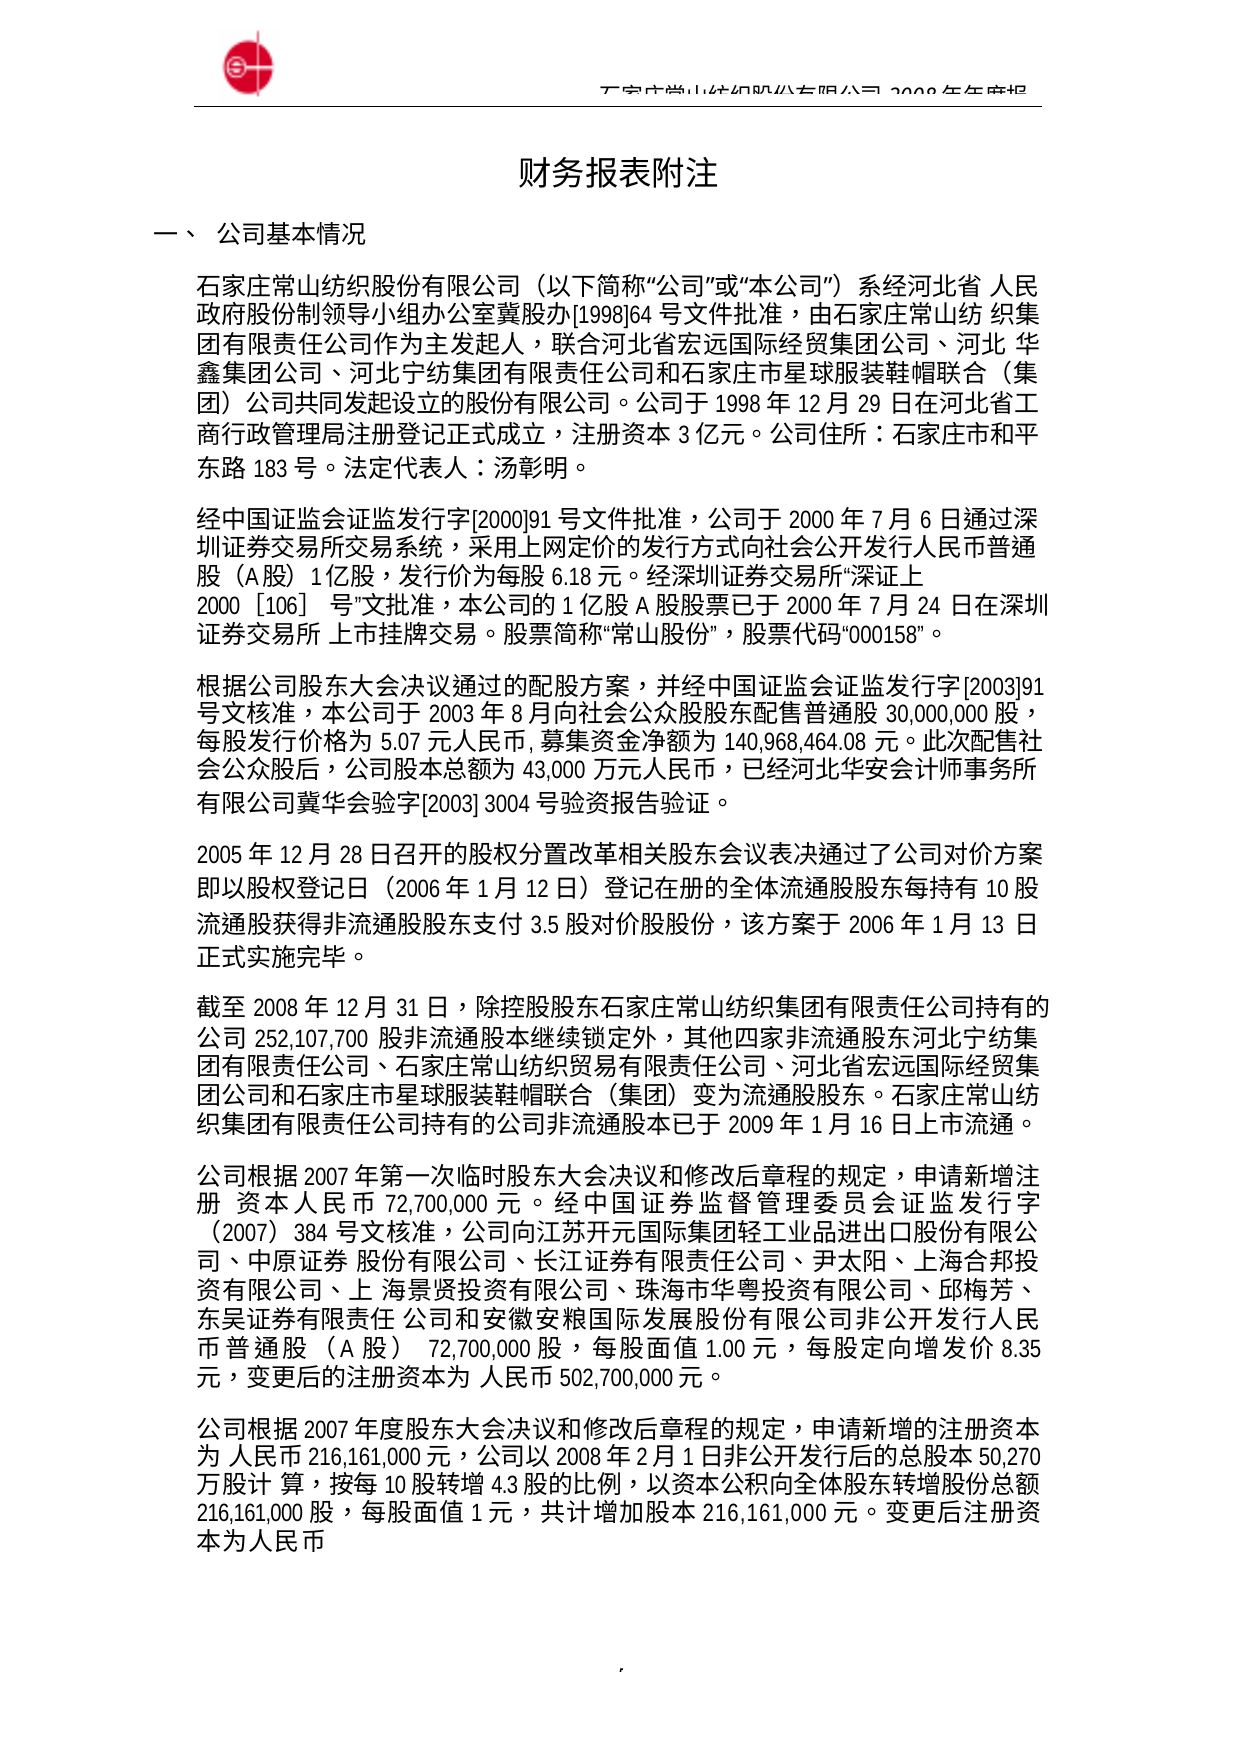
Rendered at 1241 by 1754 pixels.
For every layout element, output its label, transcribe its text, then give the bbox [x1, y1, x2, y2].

text 东路 183 号。法定代表人：汤彰明。 [197, 449, 1065, 485]
text 有限公司冀华会验字[2003] 3004 号验资报告验证。 [197, 786, 1065, 819]
text 流通股获得非流通股股东支付 3.5 股对价股股份，该方案于 2006 年 1 月 13 日 正式实施完毕。 [197, 908, 1039, 973]
text 财务报表附注 [171, 150, 1065, 195]
text 一、 公司基本情况 [153, 215, 1049, 250]
text 根据公司股东大会决议通过的配股方案，并经中国证监会证监发行字[2003]91 号文核准，本公司于 2003 年 8 月向社会公众股股东配售普通股 30,000,000 股， 每股发行价格为 5.07 元人民币, 募集资金净额为 140,968,464.08 元。此次配售社 会公众股后，公司股本总额为 43,000 万元人民币，已经河北华安会计师事务所 [197, 673, 1044, 786]
picture [219, 29, 281, 104]
text 商行政管理局注册登记正式成立，注册资本 3 亿元。公司住所：石家庄市和平 [197, 419, 1065, 449]
text 2005 年 12 月 28 日召开的股权分置改革相关股东会议表决通过了公司对价方案 [197, 836, 1065, 871]
text 公司 252,107,700 股非流通股本继续锁定外，其他四家非流通股东河北宁纺集 团有限责任公司、石家庄常山纺织贸易有限责任公司、河北省宏远国际经贸集 团公司和石家庄市星球服装鞋帽联合（集团）变为流通股股东。石家庄常山纺 织集团有限责任公司持有的公司非流通股本已于 2009 年 1 月 16 日上市流通。 [197, 1025, 1040, 1140]
text 公司根据2007年度股东大会决议和修改后章程的规定，申请新增的注册资本为 人民币216,161,000元，公司以2008年2月1日非公开发行后的总股本50,270万股计 算，按每10股转增4.3股的比例，以资本公积向全体股东转增股份总额216,161,000 股，每股面值1元，共计增加股本216,161,000元。变更后注册资本为人民币 [197, 1416, 1041, 1557]
text 即以股权登记日（2006 年 1 月 12 日）登记在册的全体流通股股东每持有 10 股 [197, 871, 1065, 903]
text 公司根据2007年第一次临时股东大会决议和修改后章程的规定，申请新增注册 资本人民币72,700,000元。经中国证券监督管理委员会证监发行字（2007）384 号文核准，公司向江苏开元国际集团轻工业品进出口股份有限公司、中原证券 股份有限公司、长江证券有限责任公司、尹太阳、上海合邦投资有限公司、上 海景贤投资有限公司、珠海市华粤投资有限公司、邱梅芳、东吴证券有限责任 公司和安徽安粮国际发展股份有限公司非公开发行人民币普通股（A股） 72,700,000股，每股面值1.00元，每股定向增发价8.35元，变更后的注册资本为 人民币502,700,000元。 [197, 1162, 1041, 1393]
text 石家庄常山纺织股份有限公司（以下简称“公司”或“本公司”）系经河北省 人民政府股份制领导小组办公室冀股办[1998]64 号文件批准，由石家庄常山纺 织集团有限责任公司作为主发起人，联合河北省宏远国际经贸集团公司、河北 华鑫集团公司、河北宁纺集团有限责任公司和石家庄市星球服装鞋帽联合（集 团）公司共同发起设立的股份有限公司。公司于 1998 年 12 月 29 日在河北省工 [197, 272, 1040, 419]
text 经中国证监会证监发行字[2000]91 号文件批准，公司于 2000 年 7 月 6 日通过深 圳证券交易所交易系统，采用上网定价的发行方式向社会公开发行人民币普通 股（A 股）1 亿股，发行价为每股 6.18 元。经深圳证券交易所“深证上 2000［106］ 号”文批准，本公司的 1 亿股 A 股股票已于 2000 年 7 月 24 日在深圳证券交易所 上市挂牌交易。股票简称“常山股份”，股票代码“000158”。 [197, 506, 1049, 651]
text 截至 2008 年 12 月 31 日，除控股股东石家庄常山纺织集团有限责任公司持有的 [197, 988, 1065, 1023]
